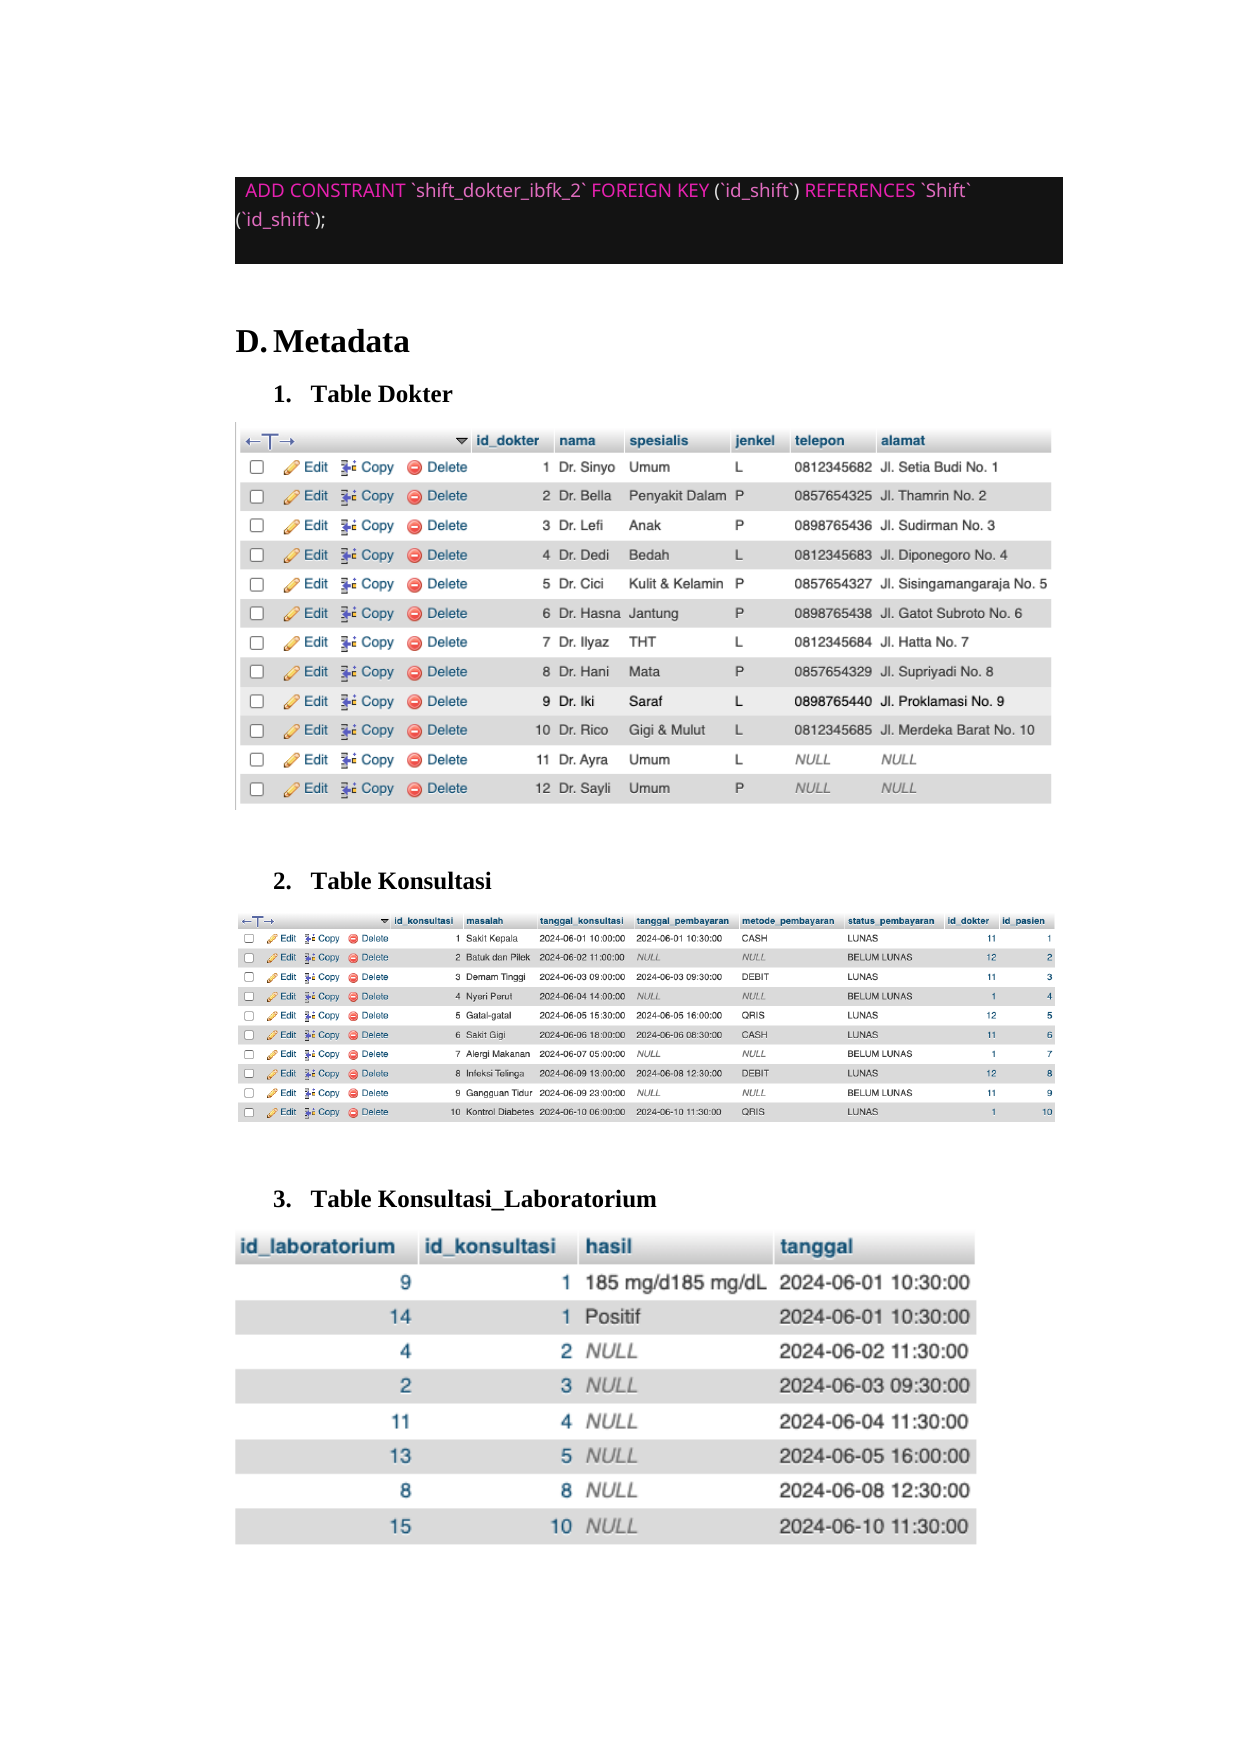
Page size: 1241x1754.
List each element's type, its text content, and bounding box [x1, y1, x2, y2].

picture [235, 422, 1064, 810]
list Table Konsultasi [273, 866, 1063, 895]
list Table Konsultasi_Laboratorium [273, 1184, 1063, 1213]
picture [235, 1227, 986, 1554]
list Table Dokter [273, 379, 1063, 408]
picture [235, 909, 1064, 1128]
list Metadata [235, 322, 1063, 360]
text ADD CONSTRAINT `shift_dokter_ibfk_2` FOREIGN KEY (`id_shift`) REFERENCES `Shift` (`id_shift`); [235, 177, 1063, 232]
